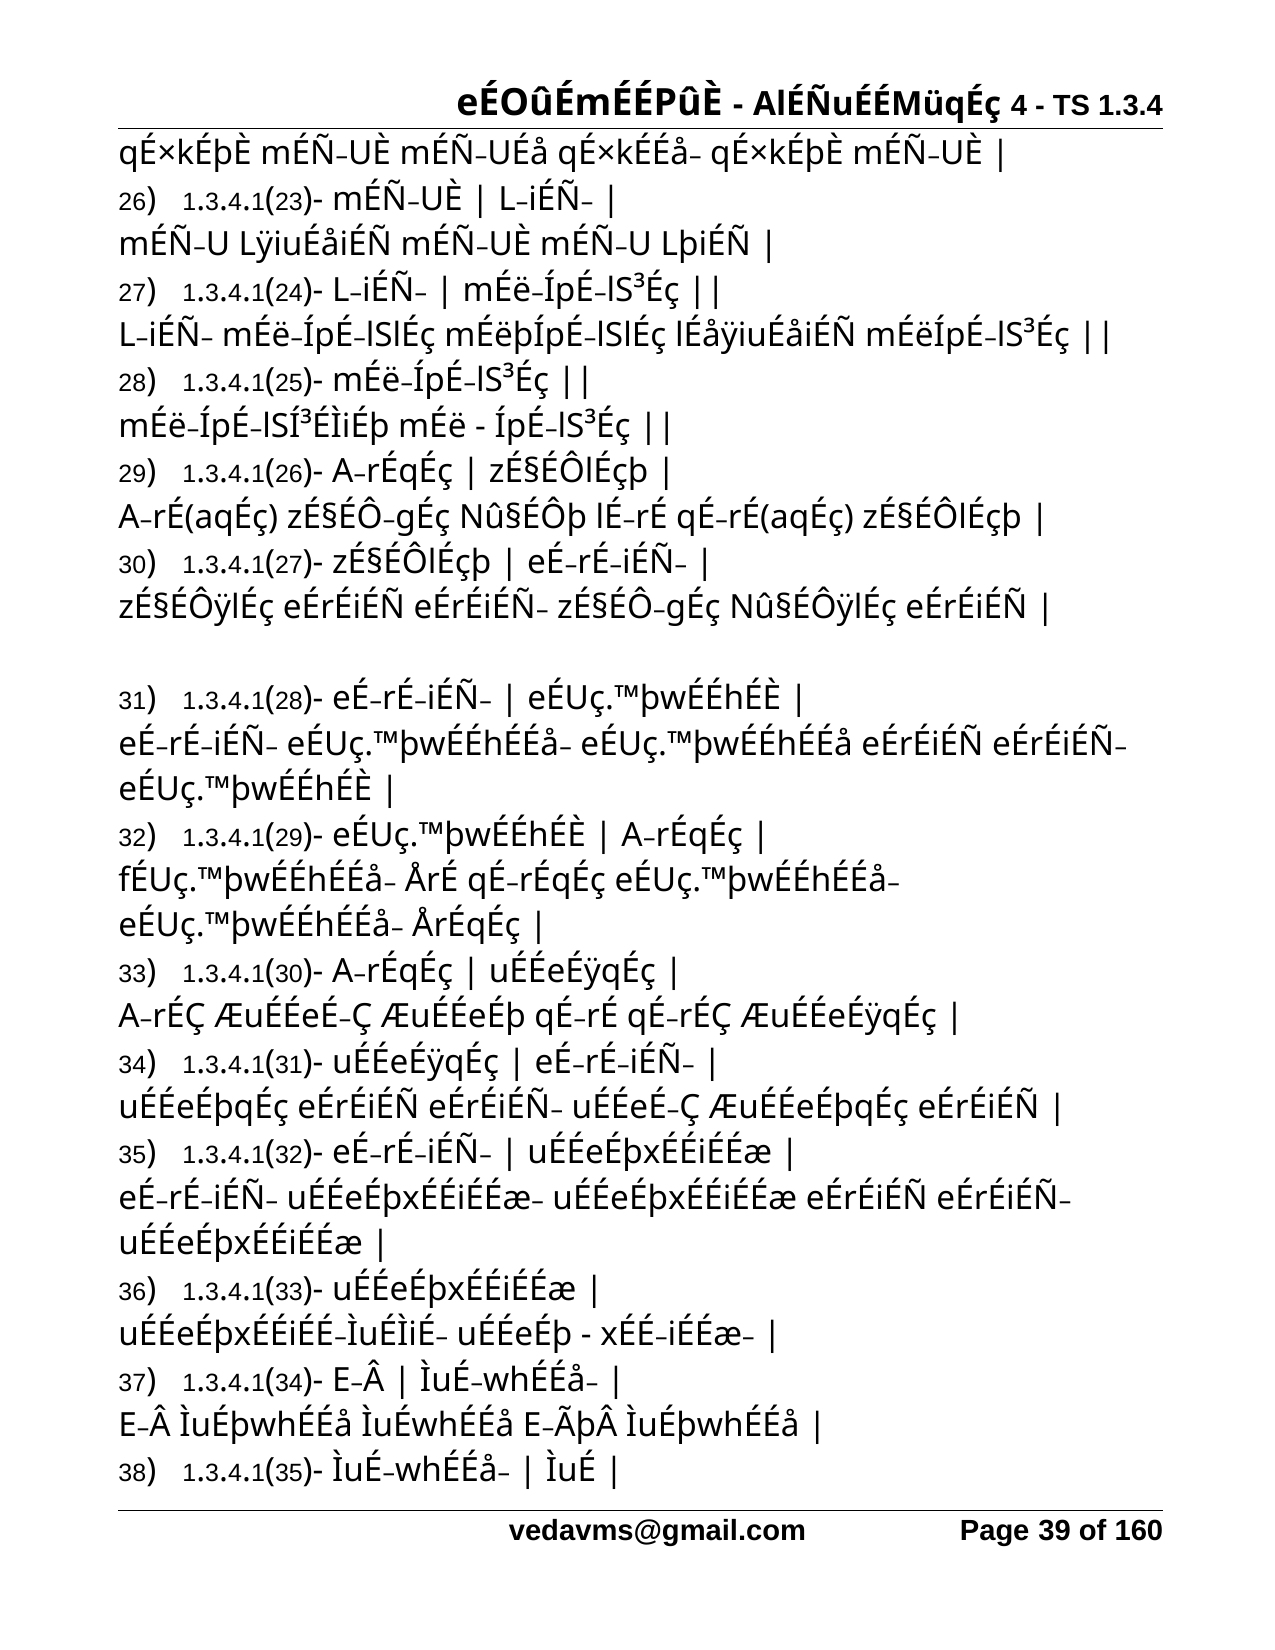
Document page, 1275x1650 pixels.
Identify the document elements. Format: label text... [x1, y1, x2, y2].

text E–Â ÌuÉþwhÉÉå ÌuÉwhÉÉå E–ÃþÂ ÌuÉþwhÉÉå | [118, 1401, 1163, 1446]
text 38) 1.3.4.1(35)- ÌuÉ–whÉÉå– | ÌuÉ | [118, 1446, 1163, 1492]
text eÉ–rÉ–iÉÑ– eÉUç.™þwÉÉhÉÉå– eÉUç.™þwÉÉhÉÉå eÉrÉiÉÑ eÉrÉiÉÑ– eÉUç.™þwÉÉhÉÈ | [118, 719, 1163, 810]
text zÉ§ÉÔÿlÉç eÉrÉiÉÑ eÉrÉiÉÑ– zÉ§ÉÔ–gÉç Nû§ÉÔÿlÉç eÉrÉiÉÑ | [118, 583, 1163, 629]
text qÉ×kÉþÈ mÉÑ–UÈ mÉÑ–UÉå qÉ×kÉÉå– qÉ×kÉþÈ mÉÑ–UÈ | [118, 129, 1163, 174]
text 34) 1.3.4.1(31)- uÉÉeÉÿqÉç | eÉ–rÉ–iÉÑ– | [118, 1037, 1163, 1083]
text 27) 1.3.4.1(24)- L–iÉÑ– | mÉë–ÍpÉ–lS³Éç || [118, 265, 1163, 311]
text 30) 1.3.4.1(27)- zÉ§ÉÔlÉçþ | eÉ–rÉ–iÉÑ– | [118, 538, 1163, 583]
text L–iÉÑ– mÉë–ÍpÉ–lSlÉç mÉëþÍpÉ–lSlÉç lÉåÿiuÉåiÉÑ mÉëÍpÉ–lS³Éç || [118, 311, 1163, 356]
text eÉ–rÉ–iÉÑ– uÉÉeÉþxÉÉiÉÉæ– uÉÉeÉþxÉÉiÉÉæ eÉrÉiÉÑ eÉrÉiÉÑ– uÉÉeÉþxÉÉiÉÉæ | [118, 1174, 1163, 1264]
text mÉÑ–U LÿiuÉåiÉÑ mÉÑ–UÈ mÉÑ–U LþiÉÑ | [118, 220, 1163, 265]
text mÉë–ÍpÉ–lSÍ³ÉÌiÉþ mÉë - ÍpÉ–lS³Éç || [118, 402, 1163, 447]
text uÉÉeÉþqÉç eÉrÉiÉÑ eÉrÉiÉÑ– uÉÉeÉ–Ç ÆuÉÉeÉþqÉç eÉrÉiÉÑ | [118, 1083, 1163, 1128]
text 29) 1.3.4.1(26)- A–rÉqÉç | zÉ§ÉÔlÉçþ | [118, 447, 1163, 492]
text 33) 1.3.4.1(30)- A–rÉqÉç | uÉÉeÉÿqÉç | [118, 947, 1163, 992]
text 31) 1.3.4.1(28)- eÉ–rÉ–iÉÑ– | eÉUç.™þwÉÉhÉÈ | [118, 674, 1163, 719]
text 35) 1.3.4.1(32)- eÉ–rÉ–iÉÑ– | uÉÉeÉþxÉÉiÉÉæ | [118, 1128, 1163, 1174]
text 26) 1.3.4.1(23)- mÉÑ–UÈ | L–iÉÑ– | [118, 174, 1163, 220]
text uÉÉeÉþxÉÉiÉÉ–ÌuÉÌiÉ– uÉÉeÉþ - xÉÉ–iÉÉæ– | [118, 1310, 1163, 1355]
text A–rÉÇ ÆuÉÉeÉ–Ç ÆuÉÉeÉþ qÉ–rÉ qÉ–rÉÇ ÆuÉÉeÉÿqÉç | [118, 992, 1163, 1037]
text 28) 1.3.4.1(25)- mÉë–ÍpÉ–lS³Éç || [118, 356, 1163, 402]
text 37) 1.3.4.1(34)- E–Â | ÌuÉ–whÉÉå– | [118, 1355, 1163, 1401]
text A–rÉ(aqÉç) zÉ§ÉÔ–gÉç Nû§ÉÔþ lÉ–rÉ qÉ–rÉ(aqÉç) zÉ§ÉÔlÉçþ | [118, 492, 1163, 538]
text 36) 1.3.4.1(33)- uÉÉeÉþxÉÉiÉÉæ | [118, 1264, 1163, 1310]
text fÉUç.™þwÉÉhÉÉå– ÅrÉ qÉ–rÉqÉç eÉUç.™þwÉÉhÉÉå– eÉUç.™þwÉÉhÉÉå– ÅrÉqÉç | [118, 856, 1163, 947]
text 32) 1.3.4.1(29)- eÉUç.™þwÉÉhÉÈ | A–rÉqÉç | [118, 810, 1163, 856]
